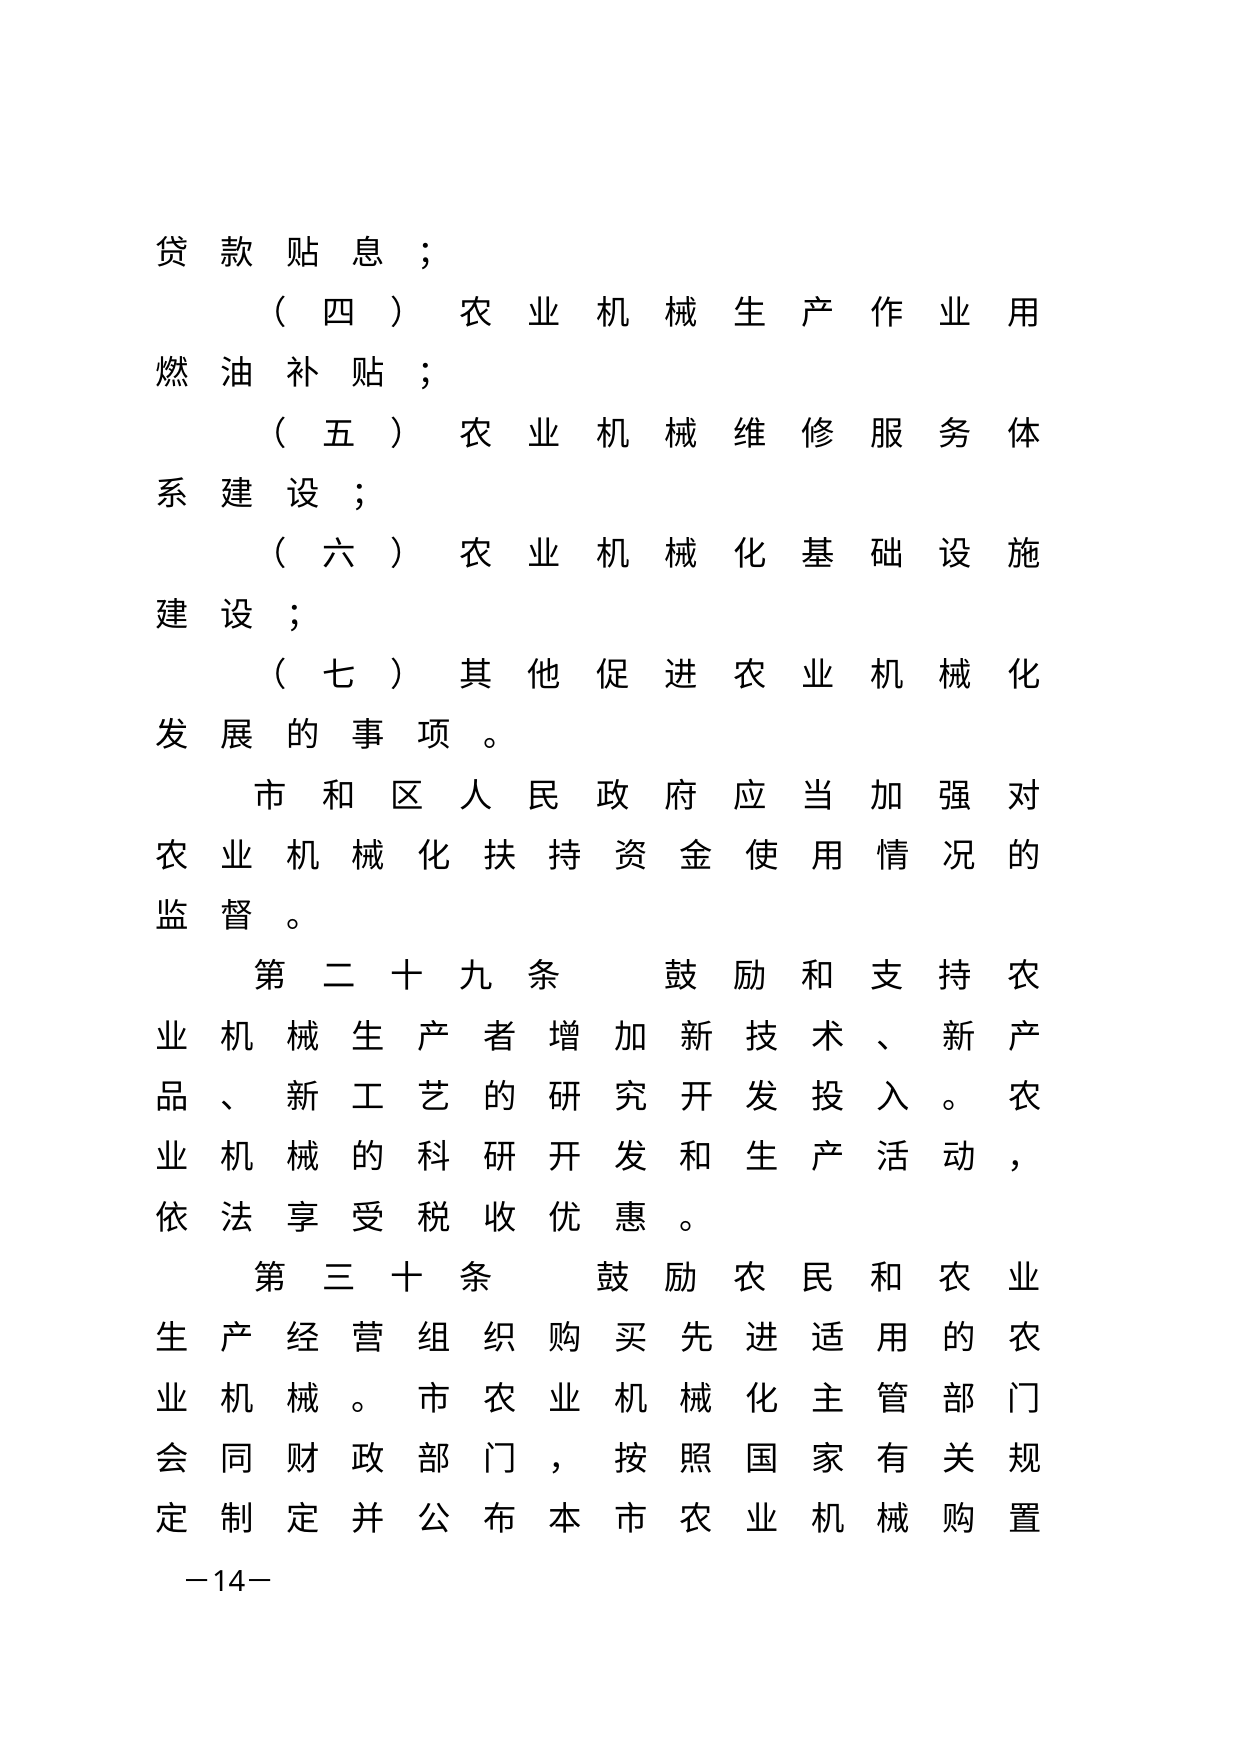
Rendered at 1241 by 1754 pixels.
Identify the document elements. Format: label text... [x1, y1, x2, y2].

text （六）农业机械化基础设施建设； [155, 521, 1073, 642]
text 市和区人民政府应当加强对农业机械化扶持资金使用情况的监督。 [155, 762, 1073, 943]
text （七）其他促进农业机械化发展的事项。 [155, 642, 1073, 762]
text 第二十九条 鼓励和支持农业机械生产者增加新技术、新产品、新工艺的研究开发投入。农业机械的科研开发和生产活动，依法享受税收优惠。 [155, 943, 1073, 1245]
text （四）农业机械生产作业用燃油补贴； [155, 280, 1073, 400]
text （五）农业机械维修服务体系建设； [155, 400, 1073, 521]
text 第三十条 鼓励农民和农业生产经营组织购买先进适用的农业机械。市农业机械化主管部门会同财政部门，按照国家有关规定制定并公布本市农业机械购置补贴的机具品目及补贴额。 [155, 1245, 1073, 1546]
text （三）农业机械购置补贴和贷款贴息； [155, 219, 1073, 280]
